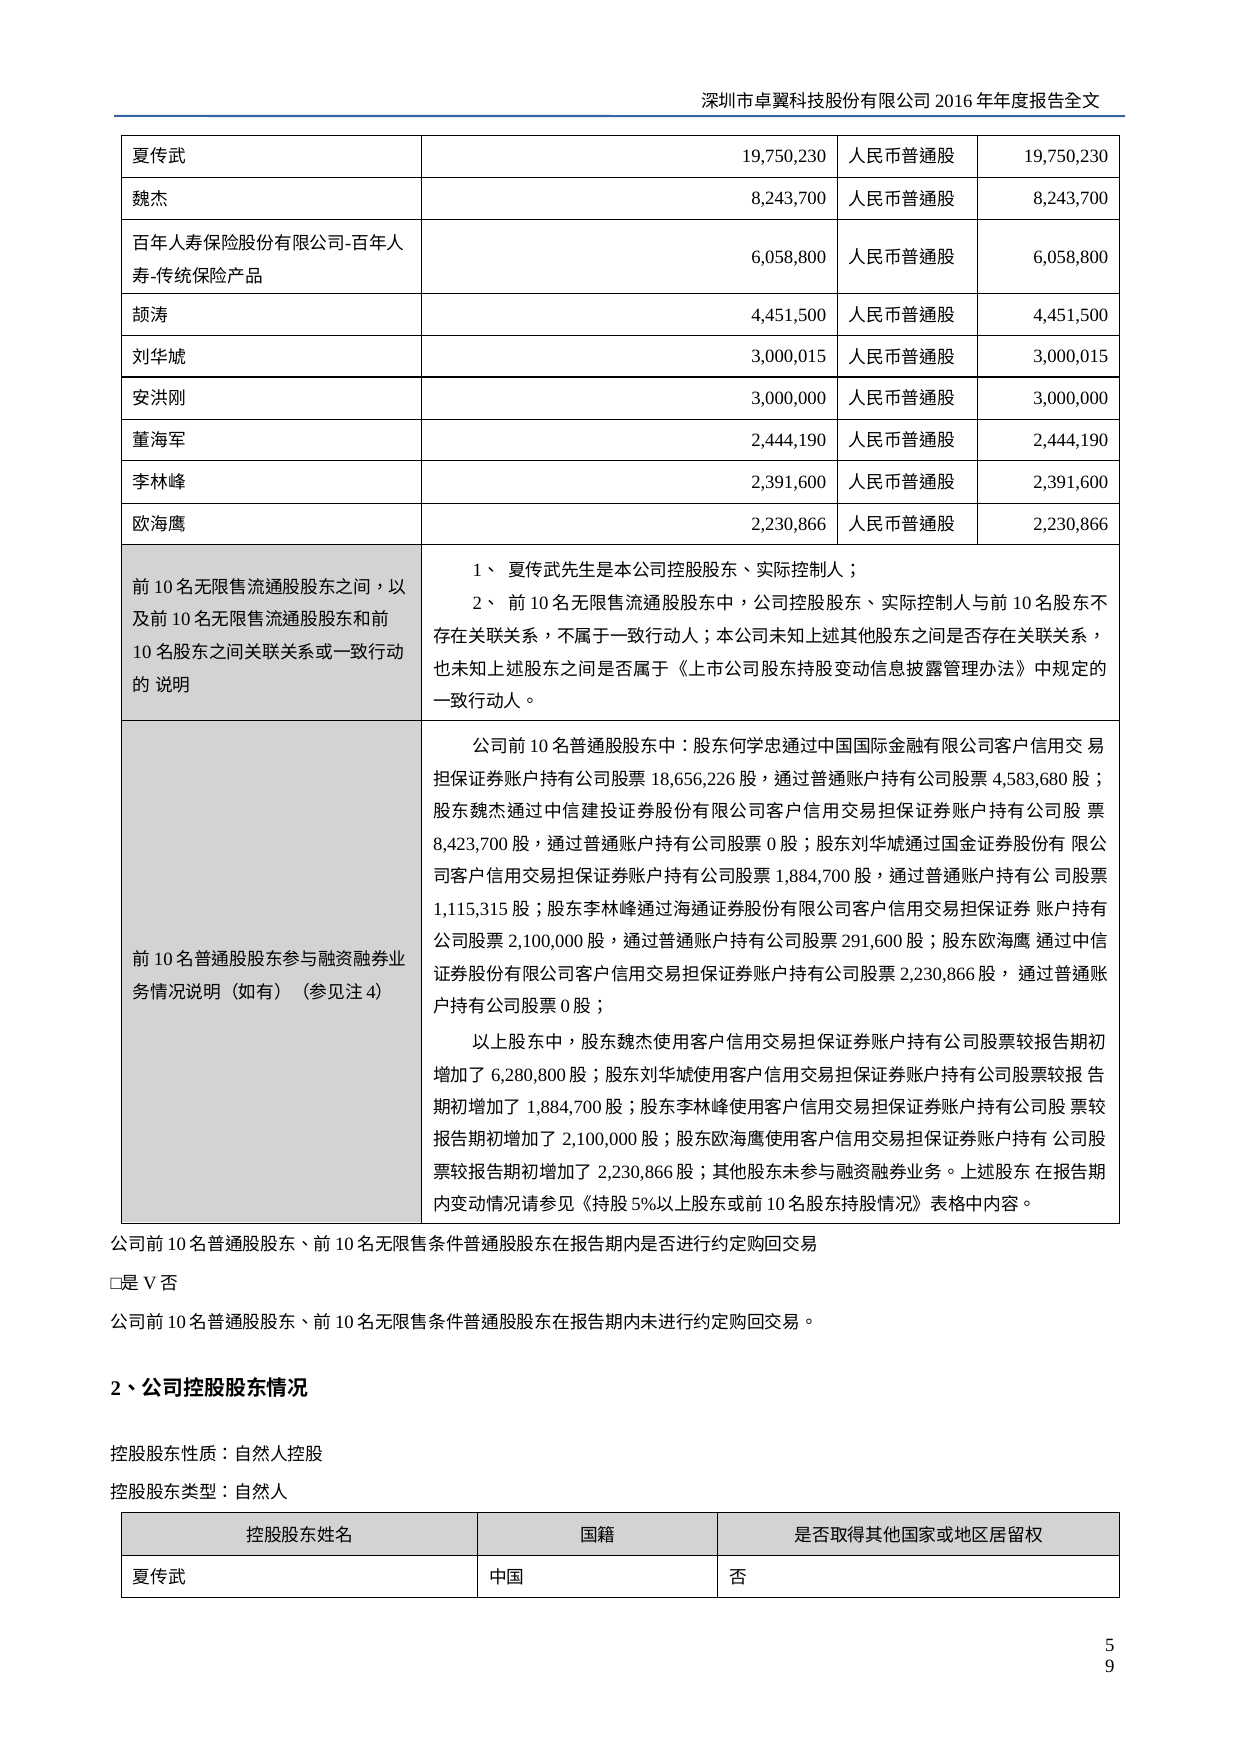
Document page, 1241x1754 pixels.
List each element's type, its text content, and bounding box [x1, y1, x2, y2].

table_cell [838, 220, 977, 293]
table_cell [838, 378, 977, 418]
text 公司前10名普通股股东、前10名无限售条件普通股股东在报告期内是否进行约定购回交易 [110, 1232, 1130, 1256]
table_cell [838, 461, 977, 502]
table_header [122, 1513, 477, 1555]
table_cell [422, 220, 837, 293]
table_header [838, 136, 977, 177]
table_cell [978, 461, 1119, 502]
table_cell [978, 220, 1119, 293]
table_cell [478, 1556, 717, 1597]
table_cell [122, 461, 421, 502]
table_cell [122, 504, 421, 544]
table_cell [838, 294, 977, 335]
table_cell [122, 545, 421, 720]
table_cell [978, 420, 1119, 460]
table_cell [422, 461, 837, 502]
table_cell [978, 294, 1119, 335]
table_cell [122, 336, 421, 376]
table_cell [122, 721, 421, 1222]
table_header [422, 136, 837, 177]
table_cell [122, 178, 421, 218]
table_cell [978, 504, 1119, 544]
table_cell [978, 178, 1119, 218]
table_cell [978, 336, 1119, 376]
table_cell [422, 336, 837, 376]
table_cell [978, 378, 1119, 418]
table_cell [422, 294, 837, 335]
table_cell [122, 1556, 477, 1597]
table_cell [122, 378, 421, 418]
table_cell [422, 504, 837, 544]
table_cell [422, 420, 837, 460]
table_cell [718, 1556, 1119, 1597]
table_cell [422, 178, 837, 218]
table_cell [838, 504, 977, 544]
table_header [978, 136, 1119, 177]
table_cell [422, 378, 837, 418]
text □是V否 [110, 1271, 1130, 1295]
text 控股股东性质：自然人控股 [110, 1441, 1130, 1465]
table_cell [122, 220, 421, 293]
text 2、公司控股股东情况 [110, 1373, 1130, 1401]
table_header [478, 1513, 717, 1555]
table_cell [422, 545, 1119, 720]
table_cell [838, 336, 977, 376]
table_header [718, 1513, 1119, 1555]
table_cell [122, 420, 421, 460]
text 控股股东类型：自然人 [110, 1480, 1130, 1504]
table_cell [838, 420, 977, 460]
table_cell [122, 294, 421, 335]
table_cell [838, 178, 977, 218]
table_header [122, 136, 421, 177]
text 公司前10名普通股股东、前10名无限售条件普通股股东在报告期内未进行约定购回交易。 [110, 1309, 1130, 1333]
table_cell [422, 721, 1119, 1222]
